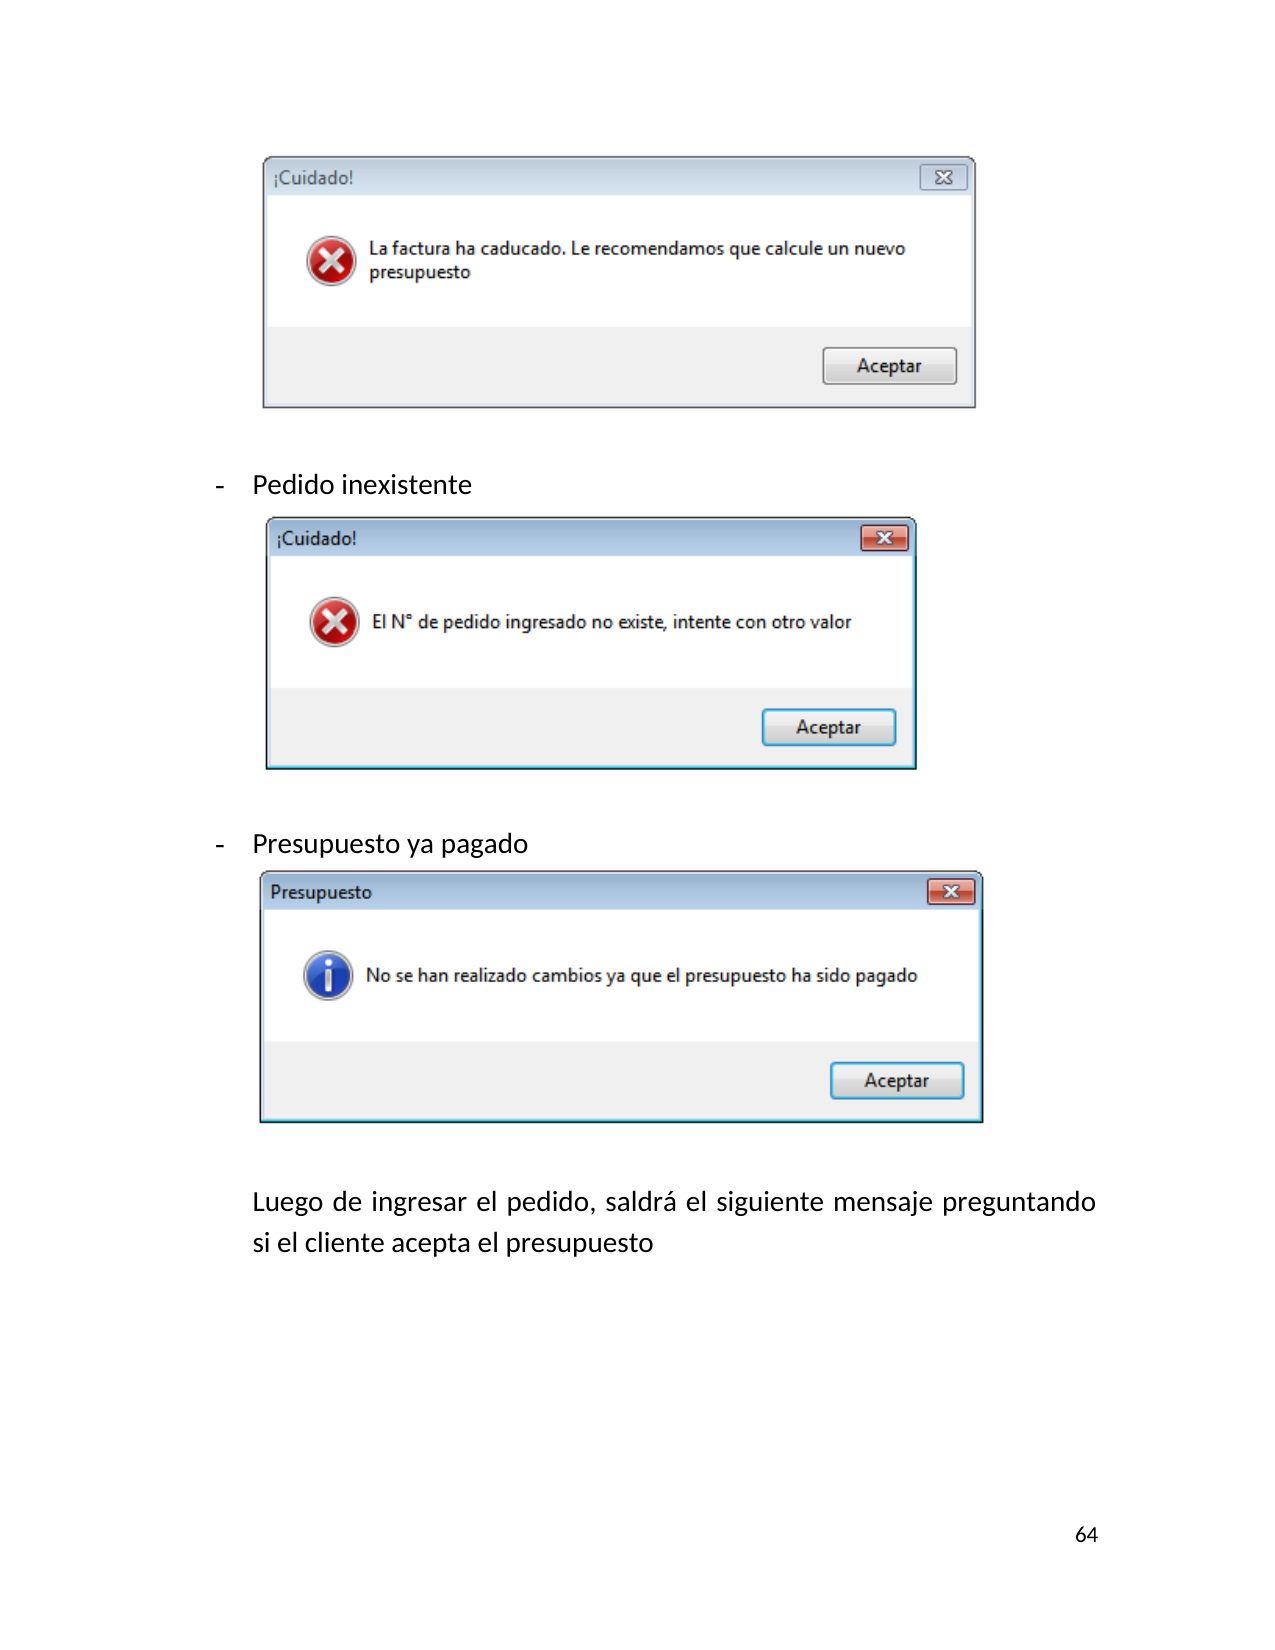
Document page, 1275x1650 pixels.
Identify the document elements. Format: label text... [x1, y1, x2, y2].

list Presupuesto ya pagado [215, 826, 1098, 861]
picture [252, 147, 984, 421]
list Luego de ingresar el pedido, saldrá el siguiente mensaje preguntando si el cliente acepta el presupuesto [252, 1183, 1098, 1260]
list Pedido inexistente [215, 466, 1098, 502]
picture [252, 866, 993, 1139]
picture [252, 507, 928, 781]
